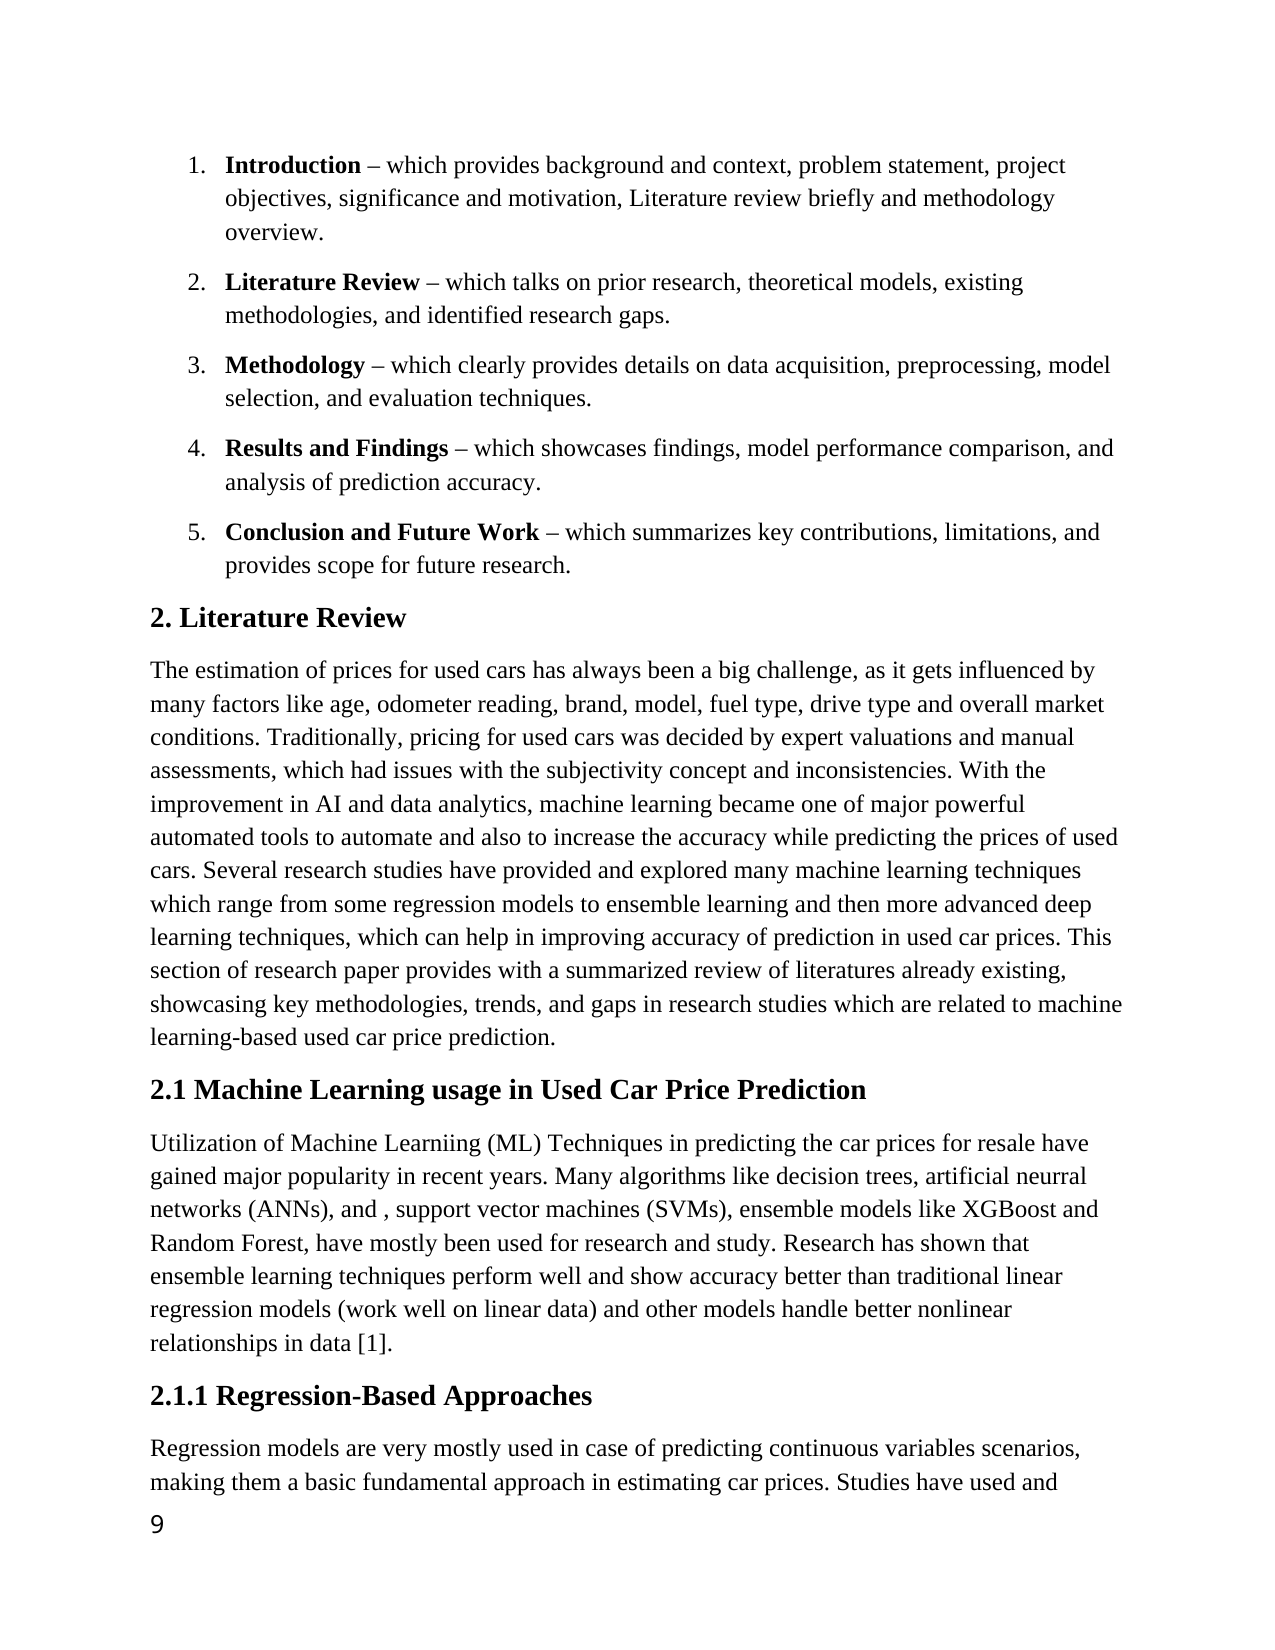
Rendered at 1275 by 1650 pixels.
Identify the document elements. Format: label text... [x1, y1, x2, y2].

list Methodology – which clearly provides details on data acquisition, preprocessing, model selection, and evaluation techniques. [187, 350, 1125, 412]
text 2.1.1 Regression-Based Approaches [150, 1378, 1125, 1411]
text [150, 1433, 1125, 1495]
list Conclusion and Future Work – which summarizes key contributions, limitations, and provides scope for future research. [187, 517, 1125, 579]
list Literature Review – which talks on prior research, theoretical models, existing methodologies, and identified research gaps. [187, 267, 1125, 329]
list Introduction – which provides background and context, problem statement, project objectives, significance and motivation, Literature review briefly and methodology overview. [187, 150, 1125, 245]
text The estimation of prices for used cars has always been a big challenge, as it gets influenced by many factors like age, odometer reading, brand, model, fuel type, drive type and overall market conditions. Traditionally, pricing for used cars was decided by expert valuations and manual assessments, which had issues with the subjectivity concept and inconsistencies. With the improvement in AI and data analytics, machine learning became one of major powerful automated tools to automate and also to increase the accuracy while predicting the prices of used cars. Several research studies have provided and explored many machine learning techniques which range from some regression models to ensemble learning and then more advanced deep learning techniques, which can help in improving accuracy of prediction in used car prices. This section of research paper provides with a summarized review of literatures already existing, showcasing key methodologies, trends, and gaps in research studies which are related to machine learning-based used car price prediction. [150, 656, 1125, 1051]
text 2.1 Machine Learning usage in Used Car Price Prediction [150, 1072, 1125, 1106]
list Results and Findings – which showcases findings, model performance comparison, and analysis of prediction accuracy. [187, 433, 1125, 495]
text 2. Literature Review [150, 600, 1125, 633]
text Utilization of Machine Learniing (ML) Techniques in predicting the car prices for resale have gained major popularity in recent years. Many algorithms like decision trees, artificial neurral networks (ANNs), and , support vector machines (SVMs), ensemble models like XGBoost and Random Forest, have mostly been used for research and study. Research has shown that ensemble learning techniques perform well and show accuracy better than traditional linear regression models (work well on linear data) and other models handle better nonlinear relationships in data [1]. [150, 1128, 1125, 1356]
